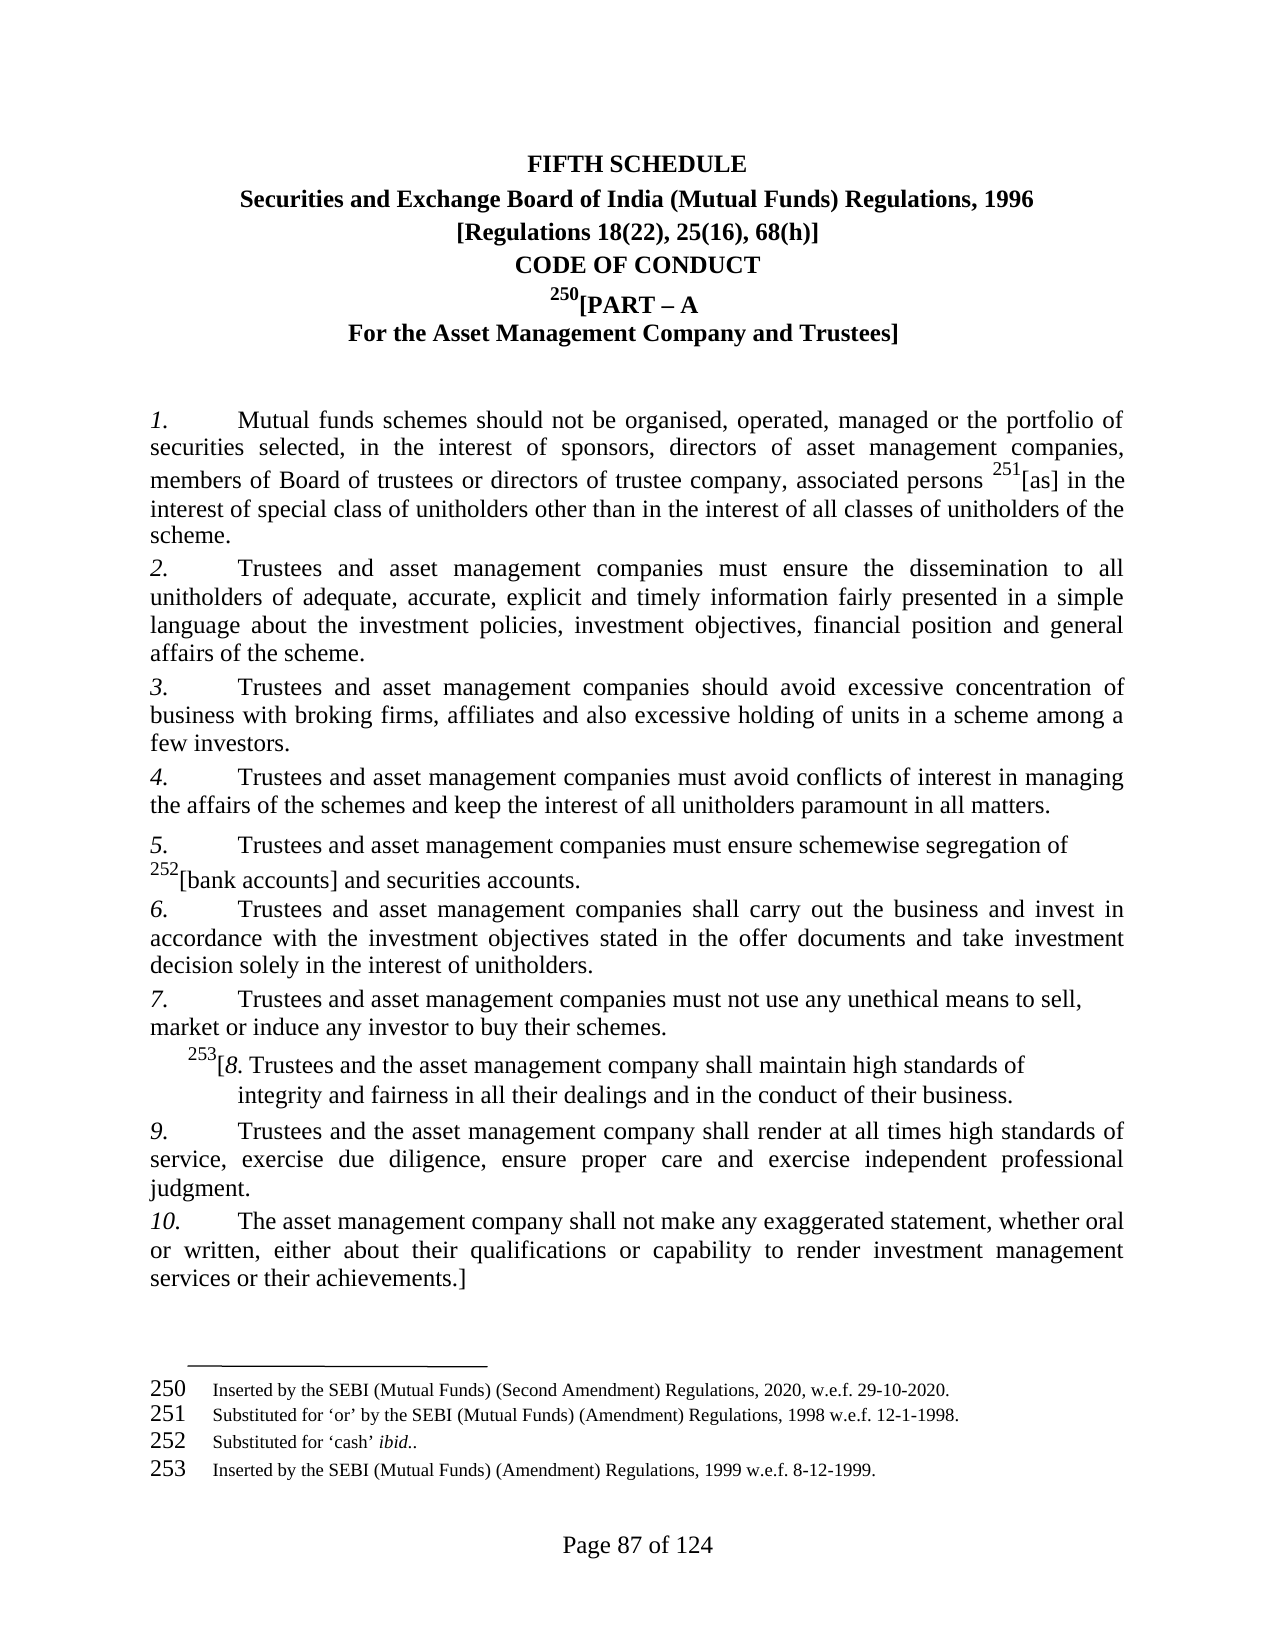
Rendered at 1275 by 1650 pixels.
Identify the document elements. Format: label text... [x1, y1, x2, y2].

list Trustees and asset management companies must ensure schemewise segregation of 252[bank accounts] and securities accounts. [150, 825, 1125, 895]
text CODE OF CONDUCT [514, 250, 1125, 279]
text 250[PART – A [550, 283, 1125, 321]
list Inserted by the SEBI (Mutual Funds) (Amendment) Regulations, 1999 w.e.f. 8-12-1999. [150, 1459, 1125, 1480]
text 253[8. Trustees and the asset management company shall maintain high standards of integrity and fairness in all their dealings and in the conduct of their business. [188, 1044, 1087, 1109]
list Trustees and asset management companies shall carry out the business and invest in accordance with the investment objectives stated in the offer documents and take investment decision solely in the interest of unitholders. [150, 896, 1125, 979]
list Trustees and the asset management company shall render at all times high standards of service, exercise due diligence, ensure proper care and exercise independent professional judgment. [150, 1117, 1125, 1201]
text Securities and Exchange Board of India (Mutual Funds) Regulations, 1996 [239, 184, 1125, 213]
text FIFTH SCHEDULE [527, 149, 1125, 178]
text Page 87 of 124 [150, 1530, 1125, 1558]
text For the Asset Management Company and Trustees] [348, 321, 1125, 347]
text [Regulations 18(22), 25(16), 68(h)] [150, 217, 1125, 246]
list Trustees and asset management companies must not use any unethical means to sell, market or induce any investor to buy their schemes. [150, 985, 1125, 1041]
list Trustees and asset management companies should avoid excessive concentration of business with broking firms, affiliates and also excessive holding of units in a scheme among a few investors. [150, 673, 1125, 757]
list Inserted by the SEBI (Mutual Funds) (Second Amendment) Regulations, 2020, w.e.f. 29-10-2020. [150, 1374, 1125, 1402]
list Mutual funds schemes should not be organised, operated, managed or the portfolio of securities selected, in the interest of sponsors, directors of asset management companies, members of Board of trustees or directors of trustee company, associated persons 251[as] in the interest of special class of unitholders other than in the interest of all classes of unitholders of the scheme. [150, 408, 1125, 549]
list Trustees and asset management companies must avoid conflicts of interest in managing the affairs of the schemes and keep the interest of all unitholders paramount in all matters. [150, 763, 1125, 819]
list The asset management company shall not make any exaggerated statement, whether oral or written, either about their qualifications or capability to render investment management services or their achievements.] [150, 1207, 1125, 1292]
list Trustees and asset management companies must ensure the dissemination to all unitholders of adequate, accurate, explicit and timely information fairly presented in a simple language about the investment policies, investment objectives, financial position and general affairs of the scheme. [150, 554, 1125, 667]
list Substituted for ‘or’ by the SEBI (Mutual Funds) (Amendment) Regulations, 1998 w.e.f. 12-1-1998. [150, 1404, 1125, 1426]
list Substituted for ‘cash’ ibid.. [150, 1431, 1125, 1453]
